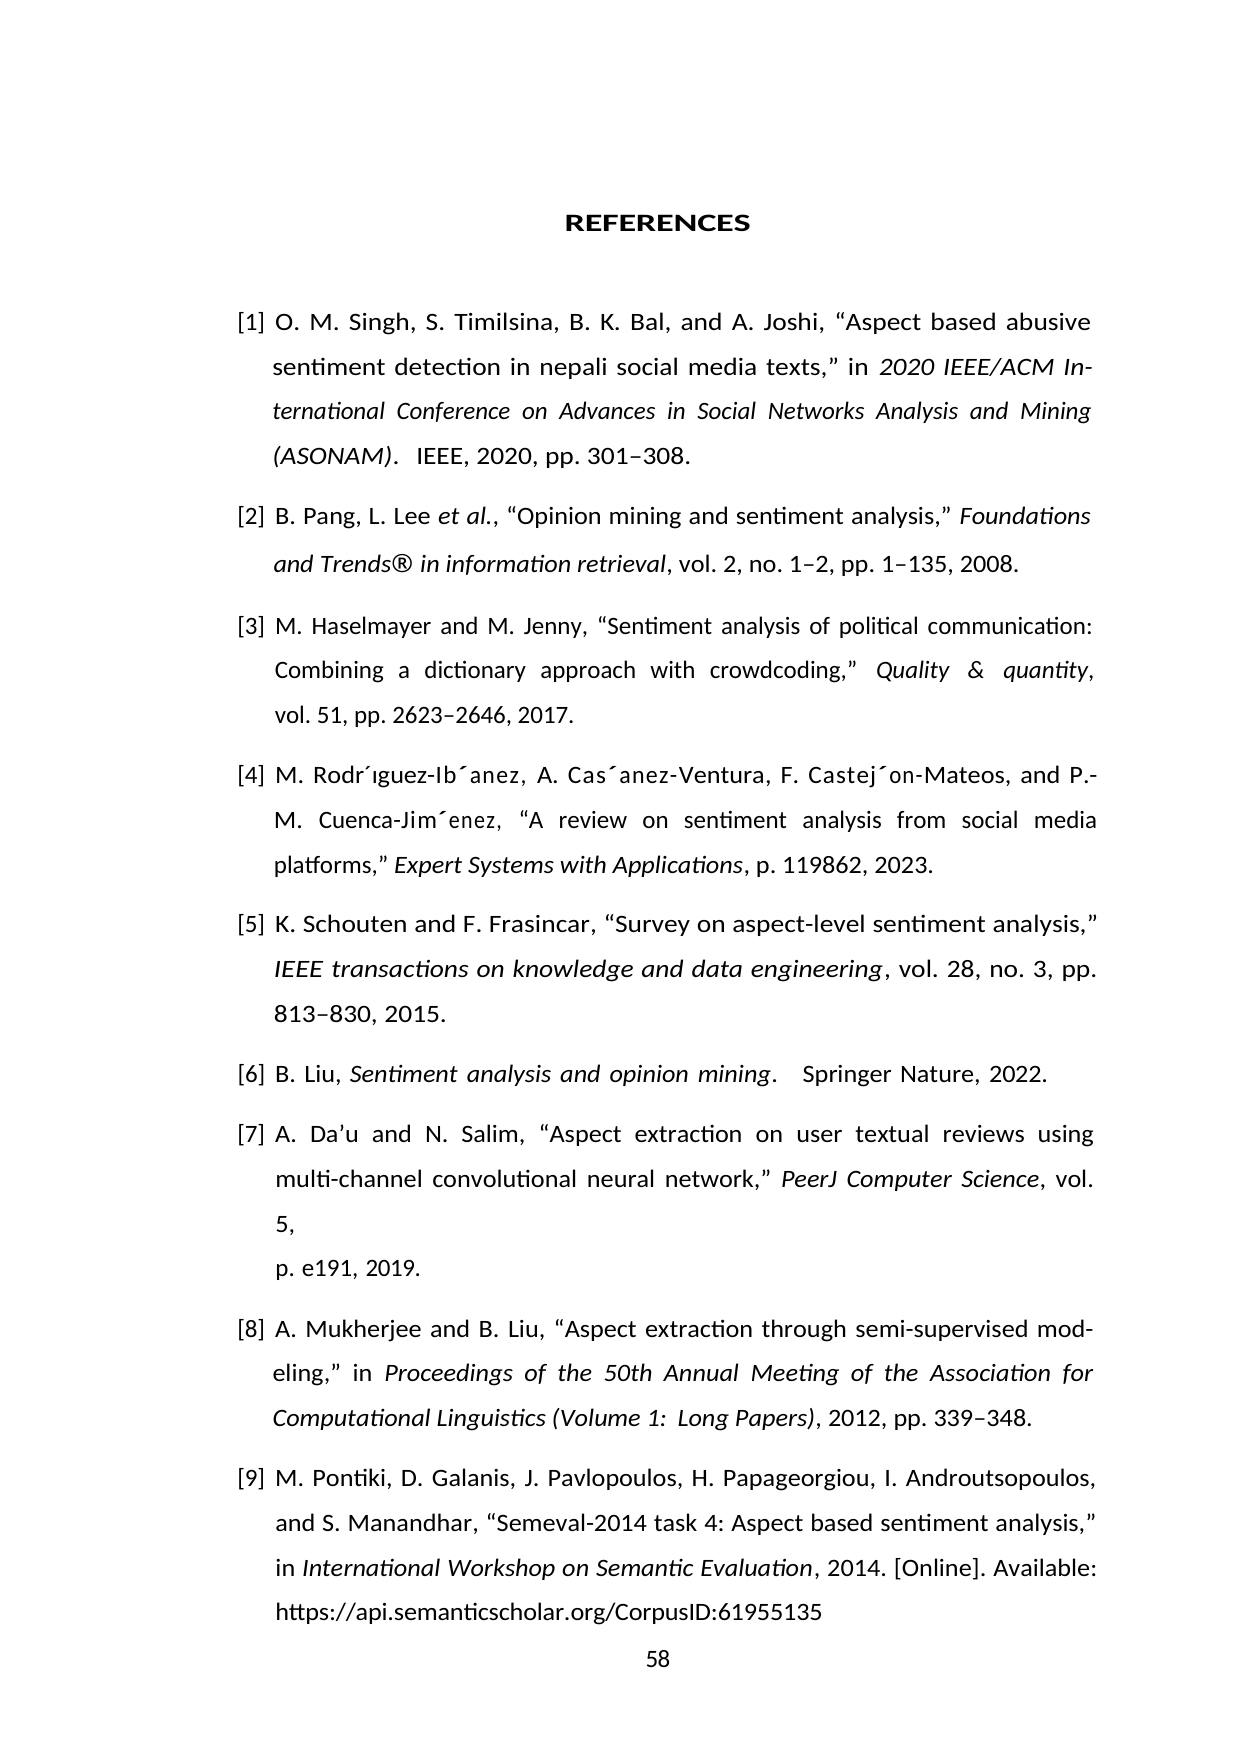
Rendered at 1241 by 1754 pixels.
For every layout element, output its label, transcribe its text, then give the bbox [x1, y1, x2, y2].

list B. Pang, L. Lee et al., “Opinion mining and sentiment analysis,” Foundations and Trends® in information retrieval, vol. 2, no. 1–2, pp. 1–135, 2008. [237, 500, 1091, 579]
list B. Liu, Sentiment analysis and opinion mining. Springer Nature, 2022. [237, 1058, 1234, 1088]
text p. e191, 2019. [275, 1252, 1234, 1283]
list O. M. Singh, S. Timilsina, B. K. Bal, and A. Joshi, “Aspect based abusive sentiment detection in nepali social media texts,” in 2020 IEEE/ACM In- ternational Conference on Advances in Social Networks Analysis and Mining (ASONAM). IEEE, 2020, pp. 301–308. [237, 306, 1093, 471]
subtitle REFERENCES [220, 207, 1096, 237]
list A. Da’u and N. Salim, “Aspect extraction on user textual reviews using multi-channel convolutional neural network,” PeerJ Computer Science, vol. 5, [237, 1118, 1094, 1238]
list M. Pontiki, D. Galanis, J. Pavlopoulos, H. Papageorgiou, I. Androutsopoulos, and S. Manandhar, “Semeval-2014 task 4: Aspect based sentiment analysis,” in International Workshop on Semantic Evaluation, 2014. [Online]. Available: https://api.semanticscholar.org/CorpusID:61955135 [237, 1462, 1098, 1627]
list M. Rodr´ıguez-Ib´anez, A. Cas´anez-Ventura, F. Castej´on-Mateos, and P.-M. Cuenca-Jim´enez, “A review on sentiment analysis from social media platforms,” Expert Systems with Applications, p. 119862, 2023. [237, 759, 1098, 879]
list M. Haselmayer and M. Jenny, “Sentiment analysis of political communication: Combining a dictionary approach with crowdcoding,” Quality & quantity, vol. 51, pp. 2623–2646, 2017. [237, 610, 1094, 730]
list K. Schouten and F. Frasincar, “Survey on aspect-level sentiment analysis,” IEEE transactions on knowledge and data engineering, vol. 28, no. 3, pp. 813–830, 2015. [237, 909, 1098, 1029]
list A. Mukherjee and B. Liu, “Aspect extraction through semi-supervised mod- eling,” in Proceedings of the 50th Annual Meeting of the Association for Computational Linguistics (Volume 1: Long Papers), 2012, pp. 339–348. [237, 1313, 1095, 1433]
